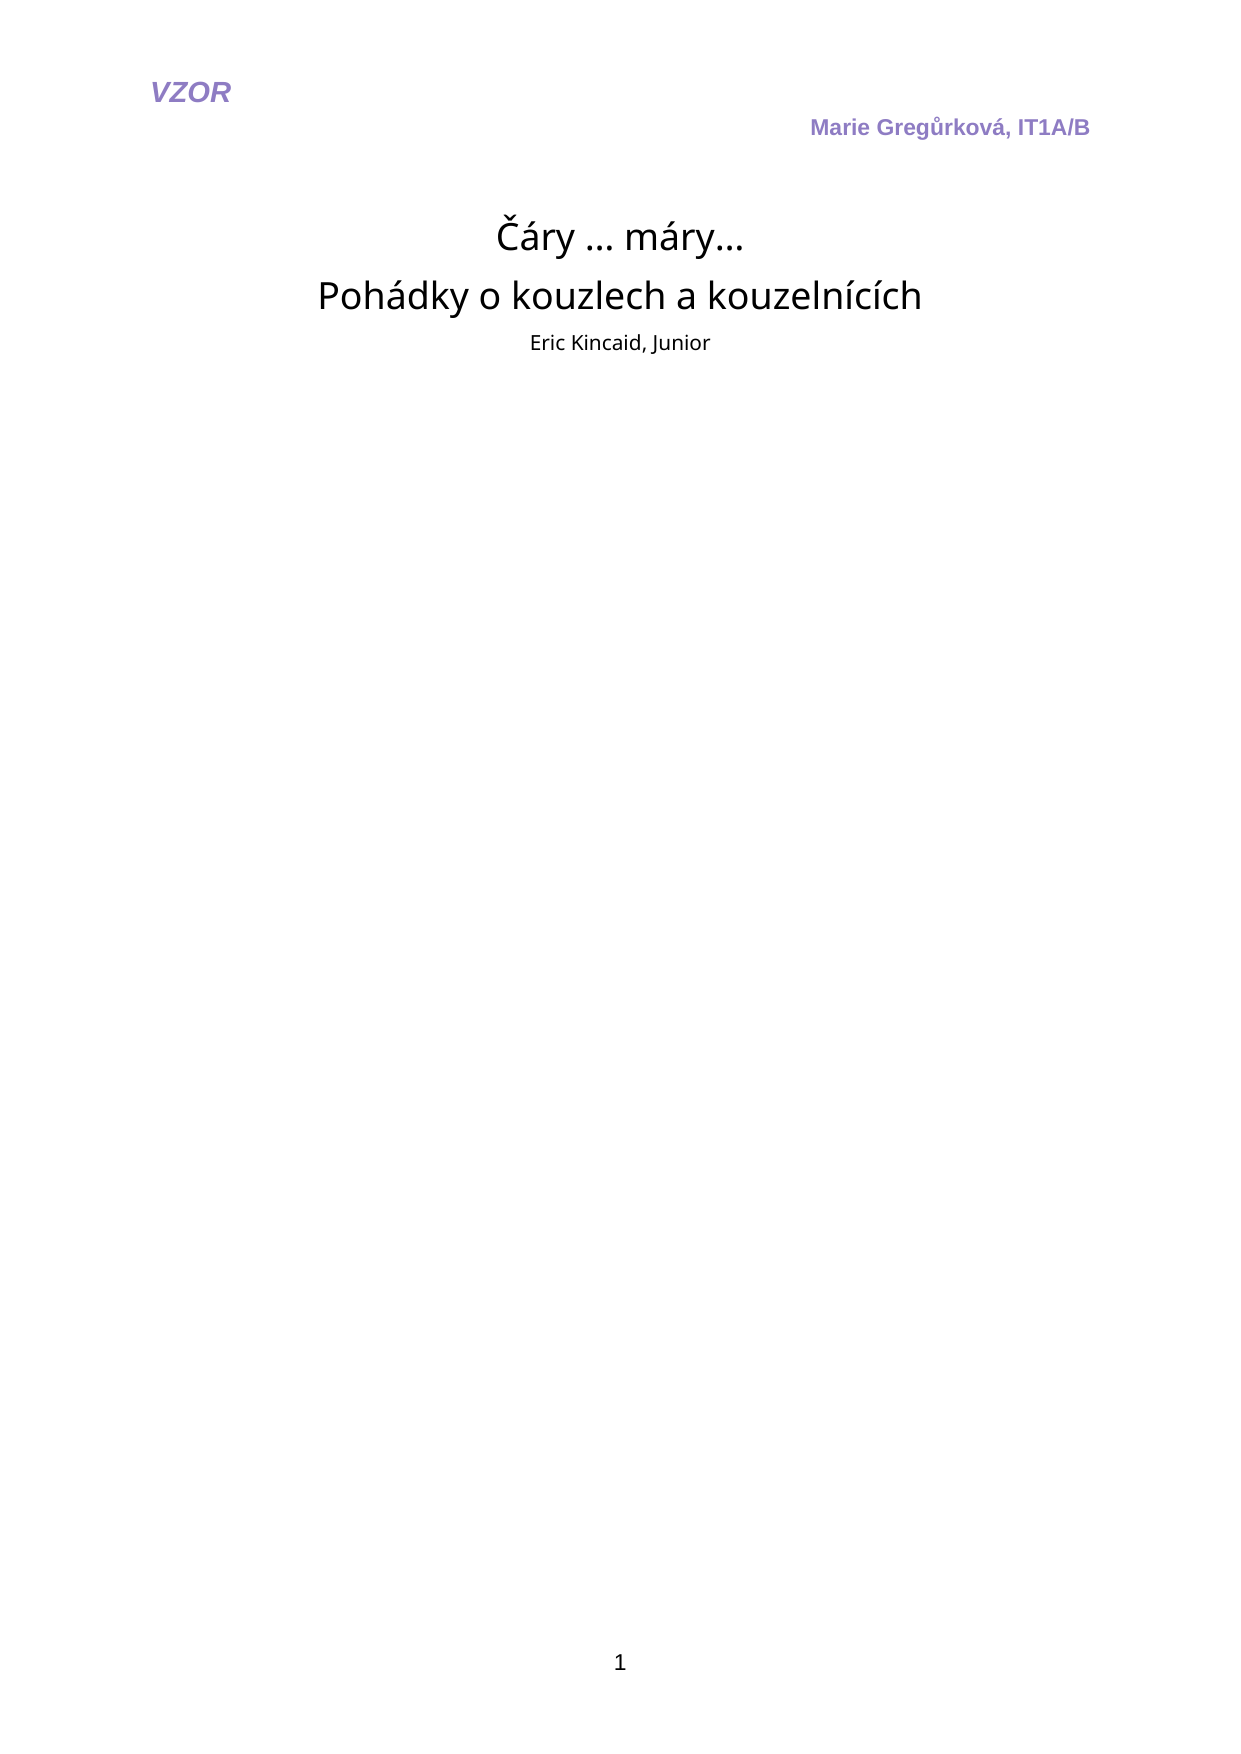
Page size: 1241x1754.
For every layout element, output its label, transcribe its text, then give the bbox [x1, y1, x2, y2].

text Eric Kincaid, Junior [150, 328, 1090, 356]
text Pohádky o kouzlech a kouzelnících [150, 269, 1090, 320]
text Čáry … máry… [150, 210, 1090, 261]
